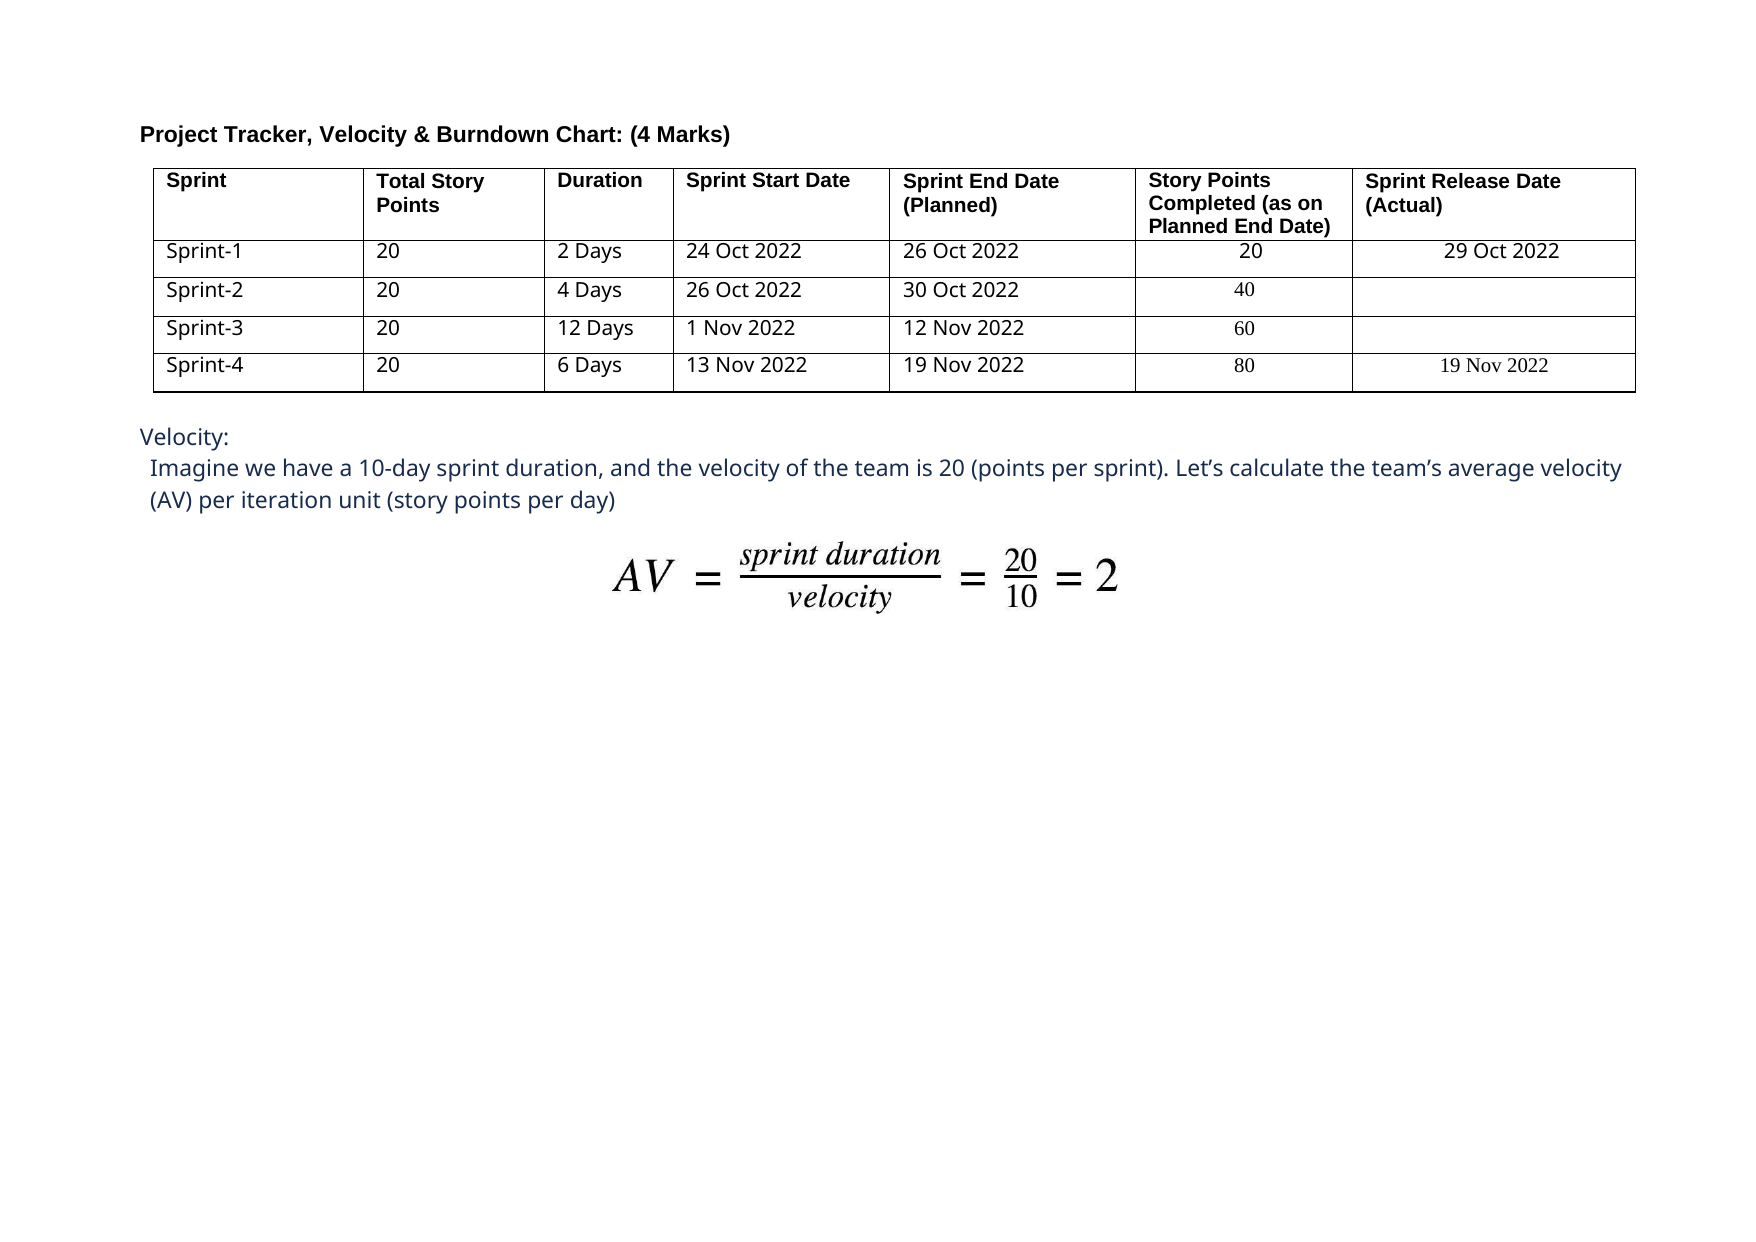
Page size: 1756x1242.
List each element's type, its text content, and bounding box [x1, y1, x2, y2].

table_cell 19 Nov 2022 [1353, 354, 1635, 391]
table_cell Sprint-2 [154, 278, 363, 316]
table_cell 4 Days [545, 278, 673, 316]
table_header Duration [545, 169, 673, 239]
table_header Sprint Release Date (Actual) [1353, 169, 1635, 239]
table_cell [1353, 278, 1635, 316]
table_cell 6 Days [545, 354, 673, 391]
table_cell 19 Nov 2022 [890, 354, 1135, 391]
table_cell 12 Days [545, 317, 673, 353]
table_cell 60 [1136, 317, 1352, 353]
table_header Sprint [154, 169, 363, 239]
table_cell Sprint-4 [154, 354, 363, 391]
table_cell 20 [364, 354, 544, 391]
table_header Story Points Completed (as on Planned End Date) [1136, 169, 1352, 239]
table_cell 2 Days [545, 241, 673, 277]
table_cell 24 Oct 2022 [674, 241, 889, 277]
table_cell 26 Oct 2022 [890, 241, 1135, 277]
subtitle Project Tracker, Velocity & Burndown Chart: (4 Marks) [139, 121, 1680, 148]
table_cell 1 Nov 2022 [674, 317, 889, 353]
table_cell 20 [364, 278, 544, 316]
table_cell 12 Nov 2022 [890, 317, 1135, 353]
table_cell Sprint-3 [154, 317, 363, 353]
picture [611, 541, 1118, 614]
table_cell 20 [364, 317, 544, 353]
text Velocity: [139, 421, 1680, 452]
table_cell 30 Oct 2022 [890, 278, 1135, 316]
table_cell 20 [364, 241, 544, 277]
text Imagine we have a 10-day sprint duration, and the velocity of the team is 20 (points per sprint). Let’s calculate the team’s average velocity (AV) per iteration unit (story points per day) [150, 452, 1639, 515]
table_cell 20 [1136, 241, 1352, 277]
table_cell 80 [1136, 354, 1352, 391]
table_cell 40 [1136, 278, 1352, 316]
table_cell Sprint-1 [154, 241, 363, 277]
table_cell 26 Oct 2022 [674, 278, 889, 316]
table_header Sprint Start Date [674, 169, 889, 239]
table_header Total Story Points [364, 169, 544, 239]
table_cell 29 Oct 2022 [1353, 241, 1635, 277]
table_cell 13 Nov 2022 [674, 354, 889, 391]
table_header Sprint End Date (Planned) [890, 169, 1135, 239]
table_cell [1353, 317, 1635, 353]
